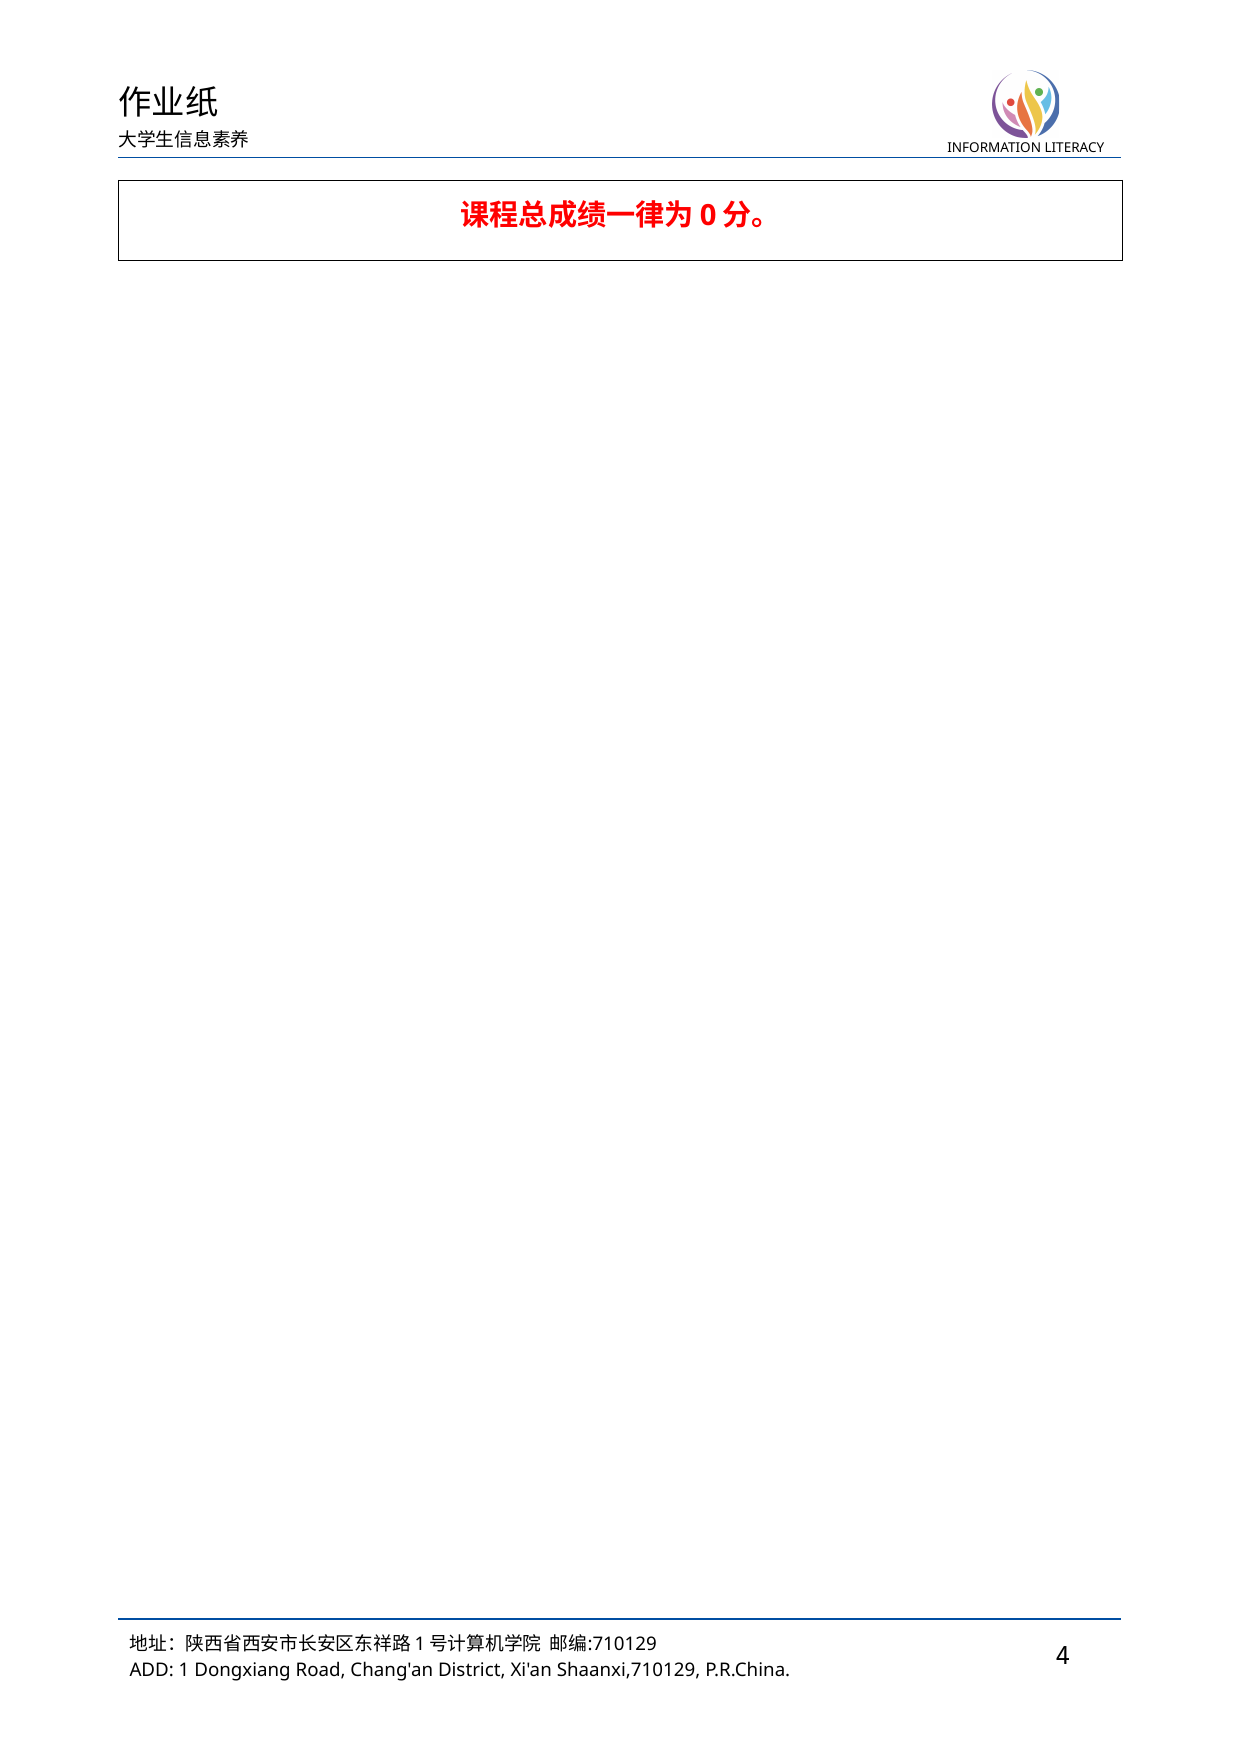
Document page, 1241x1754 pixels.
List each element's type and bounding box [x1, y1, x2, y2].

table_cell [119, 181, 1122, 260]
picture [992, 70, 1060, 138]
